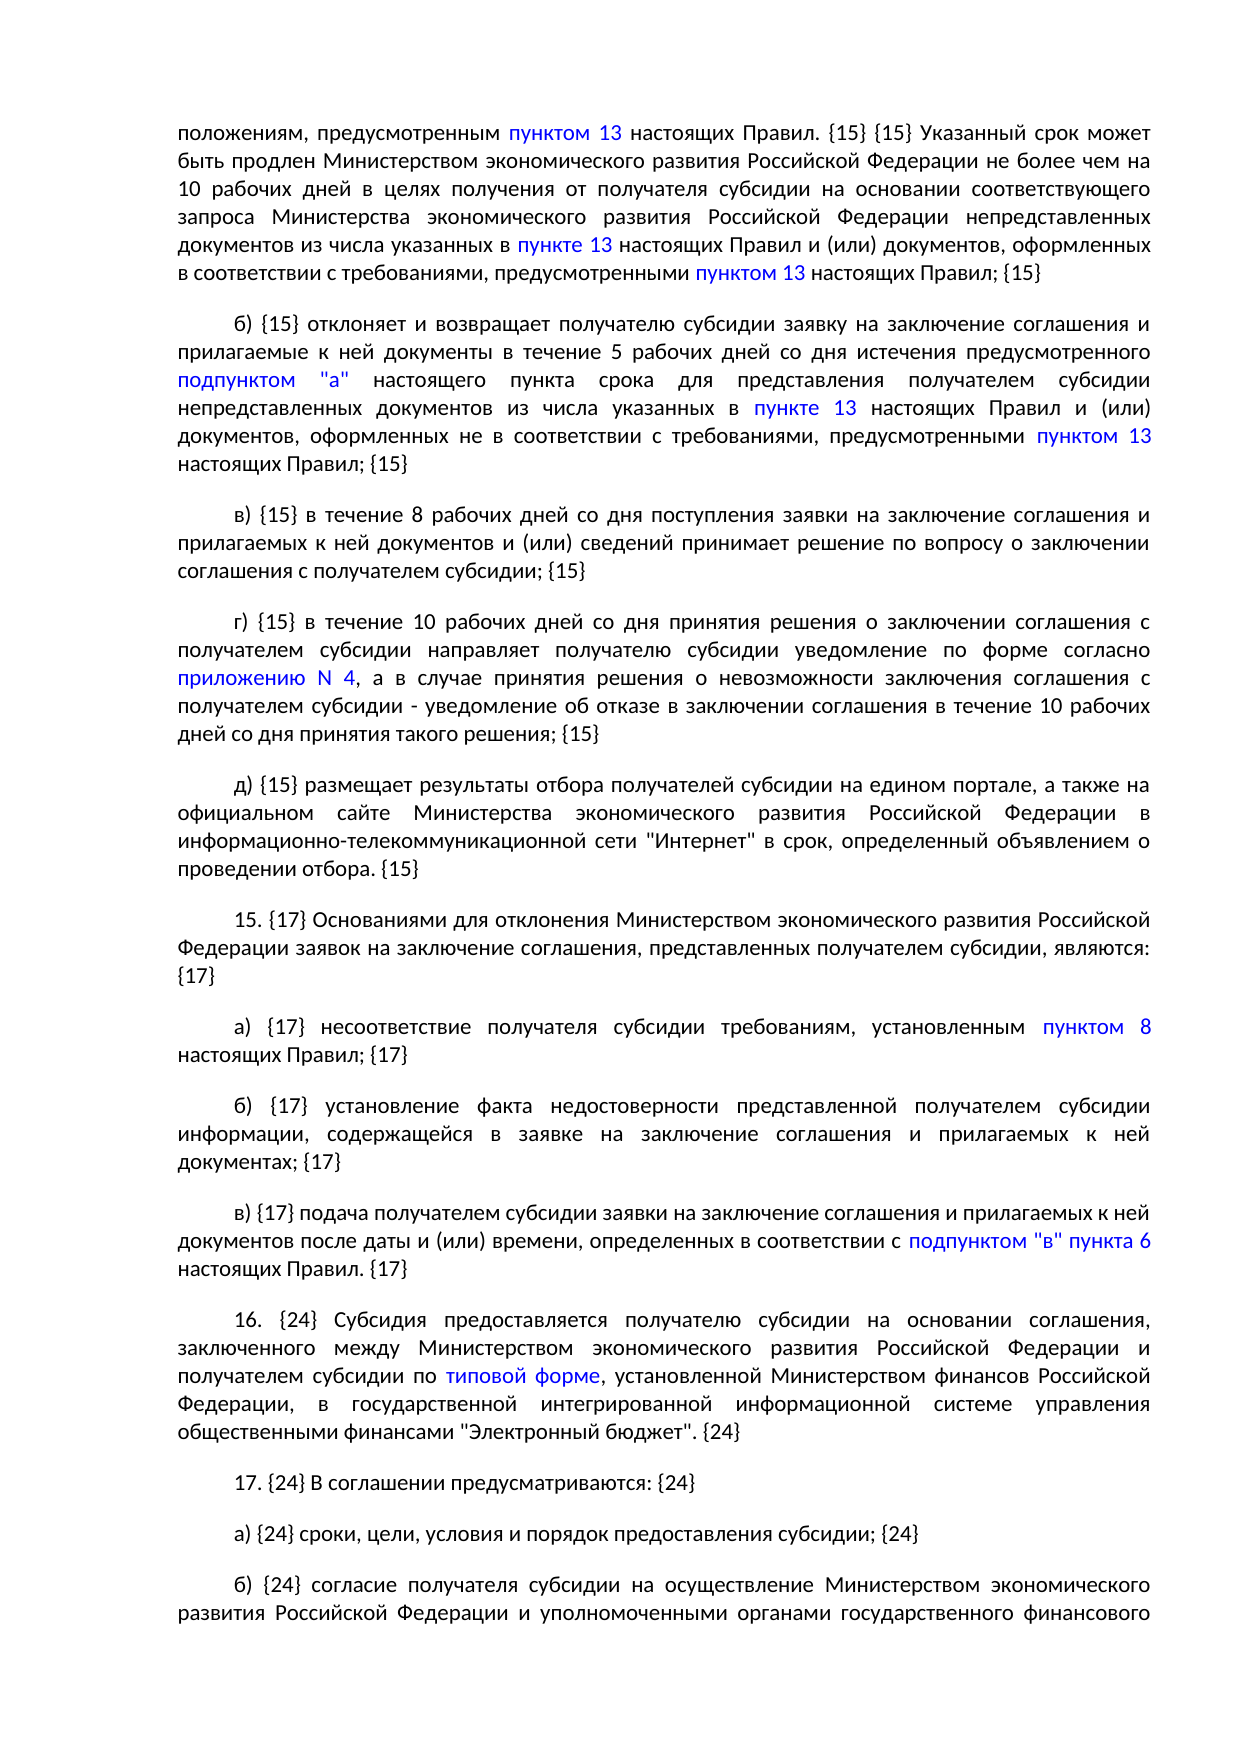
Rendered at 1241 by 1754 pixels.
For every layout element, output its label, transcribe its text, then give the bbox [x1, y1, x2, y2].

text в) {17} подача получателем субсидии заявки на заключение соглашения и прилагаемых к ней документов после даты и (или) времени, определенных в соответствии с подпунктом "в" пункта 6 настоящих Правил. {17} [177, 1198, 1152, 1282]
text а) {17} несоответствие получателя субсидии требованиям, установленным пунктом 8 настоящих Правил; {17} [177, 1012, 1152, 1068]
text г) {15} в течение 10 рабочих дней со дня принятия решения о заключении соглашения с получателем субсидии направляет получателю субсидии уведомление по форме согласно приложению N 4, а в случае принятия решения о невозможности заключения соглашения с получателем субсидии - уведомление об отказе в заключении соглашения в течение 10 рабочих дней со дня принятия такого решения; {15} [177, 607, 1152, 747]
text 17. {24} В соглашении предусматриваются: {24} [177, 1468, 1152, 1496]
text д) {15} размещает результаты отбора получателей субсидии на едином портале, а также на официальном сайте Министерства экономического развития Российской Федерации в информационно-телекоммуникационной сети "Интернет" в срок, определенный объявлением о проведении отбора. {15} [177, 770, 1152, 882]
text а) {24} сроки, цели, условия и порядок предоставления субсидии; {24} [177, 1519, 1152, 1547]
text б) {17} установление факта недостоверности представленной получателем субсидии информации, содержащейся в заявке на заключение соглашения и прилагаемых к ней документах; {17} [177, 1091, 1152, 1175]
text 16. {24} Субсидия предоставляется получателю субсидии на основании соглашения, заключенного между Министерством экономического развития Российской Федерации и получателем субсидии по типовой форме, установленной Министерством финансов Российской Федерации, в государственной интегрированной информационной системе управления общественными финансами "Электронный бюджет". {24} [177, 1305, 1152, 1445]
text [177, 1570, 1152, 1626]
text 15. {17} Основаниями для отклонения Министерством экономического развития Российской Федерации заявок на заключение соглашения, представленных получателем субсидии, являются: {17} [177, 905, 1152, 989]
text в) {15} в течение 8 рабочих дней со дня поступления заявки на заключение соглашения и прилагаемых к ней документов и (или) сведений принимает решение по вопросу о заключении соглашения с получателем субсидии; {15} [177, 500, 1152, 584]
text б) {15} отклоняет и возвращает получателю субсидии заявку на заключение соглашения и прилагаемые к ней документы в течение 5 рабочих дней со дня истечения предусмотренного подпунктом "а" настоящего пункта срока для представления получателем субсидии непредставленных документов из числа указанных в пункте 13 настоящих Правил и (или) документов, оформленных не в соответствии с требованиями, предусмотренными пунктом 13 настоящих Правил; {15} [177, 309, 1152, 477]
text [177, 118, 1152, 286]
